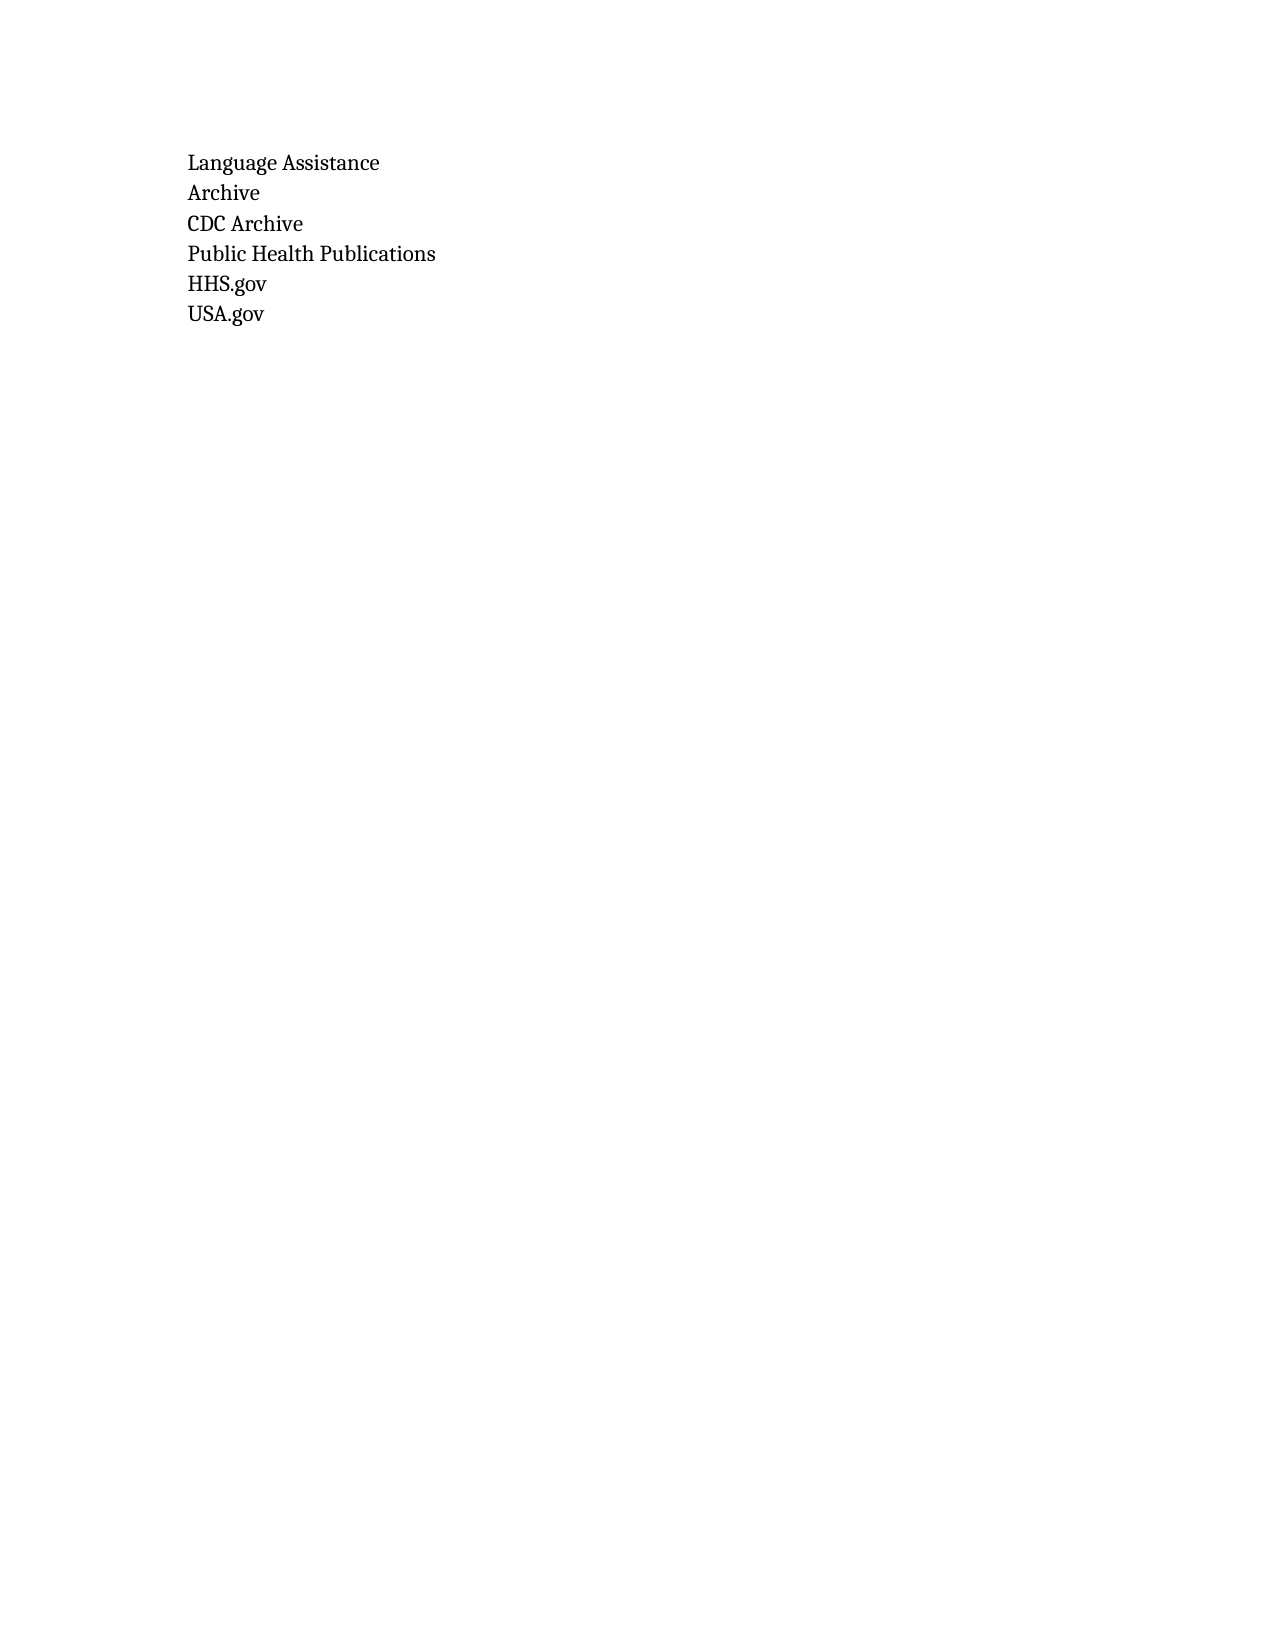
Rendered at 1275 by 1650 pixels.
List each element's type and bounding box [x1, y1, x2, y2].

text [187, 150, 1087, 327]
